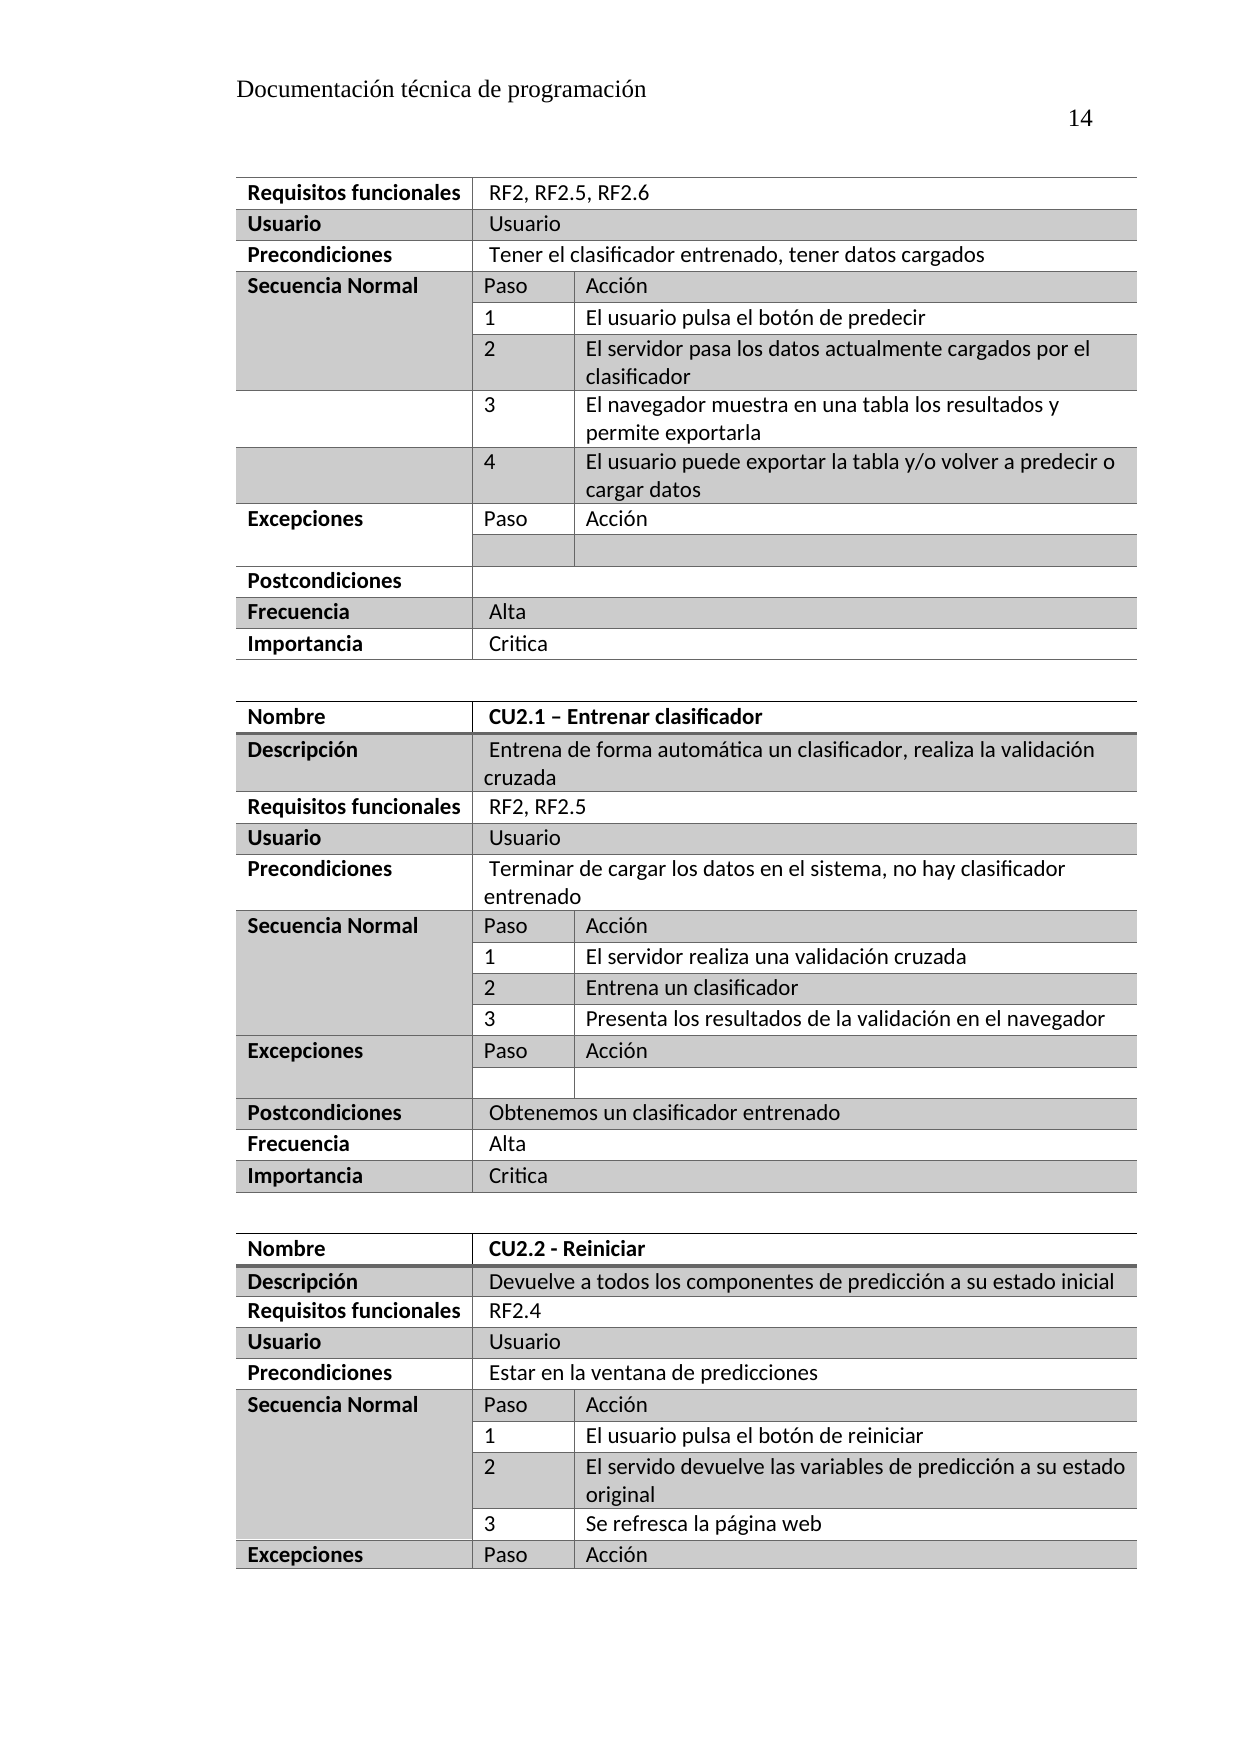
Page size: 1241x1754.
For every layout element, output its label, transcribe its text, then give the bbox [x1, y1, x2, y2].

table_cell Entrena un clasificador [575, 974, 1137, 1004]
table_cell Excepciones [236, 504, 472, 566]
table_cell Frecuencia [236, 1130, 472, 1160]
table_cell Paso [473, 1036, 574, 1067]
table_cell Acción [575, 1390, 1137, 1421]
table_cell Paso [473, 1541, 574, 1568]
table_cell Paso [473, 504, 574, 534]
table_cell Excepciones [236, 1541, 472, 1568]
table_cell Descripción [236, 1268, 472, 1296]
table_cell 3 [473, 1509, 574, 1539]
table_cell Usuario [473, 824, 1137, 854]
table_cell Alta [473, 598, 1137, 628]
table_cell Precondiciones [236, 855, 472, 910]
table_cell Excepciones [236, 1036, 472, 1098]
table_cell Usuario [236, 824, 472, 854]
table_cell Acción [575, 911, 1137, 942]
table_cell Presenta los resultados de la validación en el navegador [575, 1005, 1137, 1035]
table_cell Requisitos funcionales [236, 792, 472, 822]
table_cell Descripción [236, 735, 472, 791]
table_cell Terminar de cargar los datos en el sistema, no hay clasificador entrenado [473, 855, 1137, 910]
table_cell Critica [473, 1161, 1137, 1192]
table_cell [575, 1068, 1137, 1098]
table_cell Secuencia Normal [236, 1390, 472, 1539]
table_cell Paso [473, 1390, 574, 1421]
table_cell Importancia [236, 1161, 472, 1192]
table_cell Tener el clasificador entrenado, tener datos cargados [473, 241, 1137, 271]
table_header CU2.2 - Reiniciar [473, 1234, 1137, 1264]
table_cell Acción [575, 504, 1137, 534]
table_cell Critica [473, 629, 1137, 659]
table_cell 1 [473, 303, 574, 333]
table_cell Precondiciones [236, 1359, 472, 1389]
table_cell Usuario [473, 210, 1137, 240]
table_header Nombre [236, 702, 472, 732]
table_cell Usuario [473, 1328, 1137, 1358]
table_cell Obtenemos un clasificador entrenado [473, 1099, 1137, 1129]
table_header Nombre [236, 1234, 472, 1264]
table_cell Importancia [236, 629, 472, 659]
table_cell [575, 535, 1137, 566]
table_cell [473, 567, 1137, 597]
table_cell Entrena de forma automática un clasificador, realiza la validación cruzada [473, 735, 1137, 791]
table_cell El servido devuelve las variables de predicción a su estado original [575, 1453, 1137, 1508]
table_cell El servidor pasa los datos actualmente cargados por el clasificador [575, 335, 1137, 390]
table_cell Alta [473, 1130, 1137, 1160]
table_cell 2 [473, 1453, 574, 1508]
table_cell Secuencia Normal [236, 911, 472, 1035]
table_cell 3 [473, 1005, 574, 1035]
table_cell Acción [575, 1036, 1137, 1067]
table_cell Precondiciones [236, 241, 472, 271]
table_cell RF2, RF2.5, RF2.6 [473, 178, 1137, 208]
table_cell Acción [575, 272, 1137, 302]
table_cell [236, 391, 472, 447]
table_cell RF2, RF2.5 [473, 792, 1137, 822]
table_cell 2 [473, 974, 574, 1004]
table_cell 1 [473, 1422, 574, 1452]
table_cell Devuelve a todos los componentes de predicción a su estado inicial [473, 1268, 1137, 1296]
table_cell Estar en la ventana de predicciones [473, 1359, 1137, 1389]
table_cell [236, 448, 472, 503]
table_cell 2 [473, 335, 574, 390]
table_cell Secuencia Normal [236, 272, 472, 390]
table_cell Usuario [236, 210, 472, 240]
table_cell Postcondiciones [236, 567, 472, 597]
table_cell El usuario pulsa el botón de reiniciar [575, 1422, 1137, 1452]
table_cell Paso [473, 911, 574, 942]
table_cell 3 [473, 391, 574, 447]
table_cell Usuario [236, 1328, 472, 1358]
table_cell 1 [473, 943, 574, 973]
table_cell El usuario pulsa el botón de predecir [575, 303, 1137, 333]
table_cell Paso [473, 272, 574, 302]
table_cell Requisitos funcionales [236, 1297, 472, 1327]
table_cell Se refresca la página web [575, 1509, 1137, 1539]
table_cell [473, 1068, 574, 1098]
table_cell Requisitos funcionales [236, 178, 472, 208]
table_cell 4 [473, 448, 574, 503]
table_cell Postcondiciones [236, 1099, 472, 1129]
table_cell [473, 535, 574, 566]
table_cell Frecuencia [236, 598, 472, 628]
table_cell RF2.4 [473, 1297, 1137, 1327]
table_cell El navegador muestra en una tabla los resultados y permite exportarla [575, 391, 1137, 447]
table_header CU2.1 – Entrenar clasificador [473, 702, 1137, 732]
table_cell Acción [575, 1541, 1137, 1568]
table_cell El usuario puede exportar la tabla y/o volver a predecir o cargar datos [575, 448, 1137, 503]
table_cell El servidor realiza una validación cruzada [575, 943, 1137, 973]
